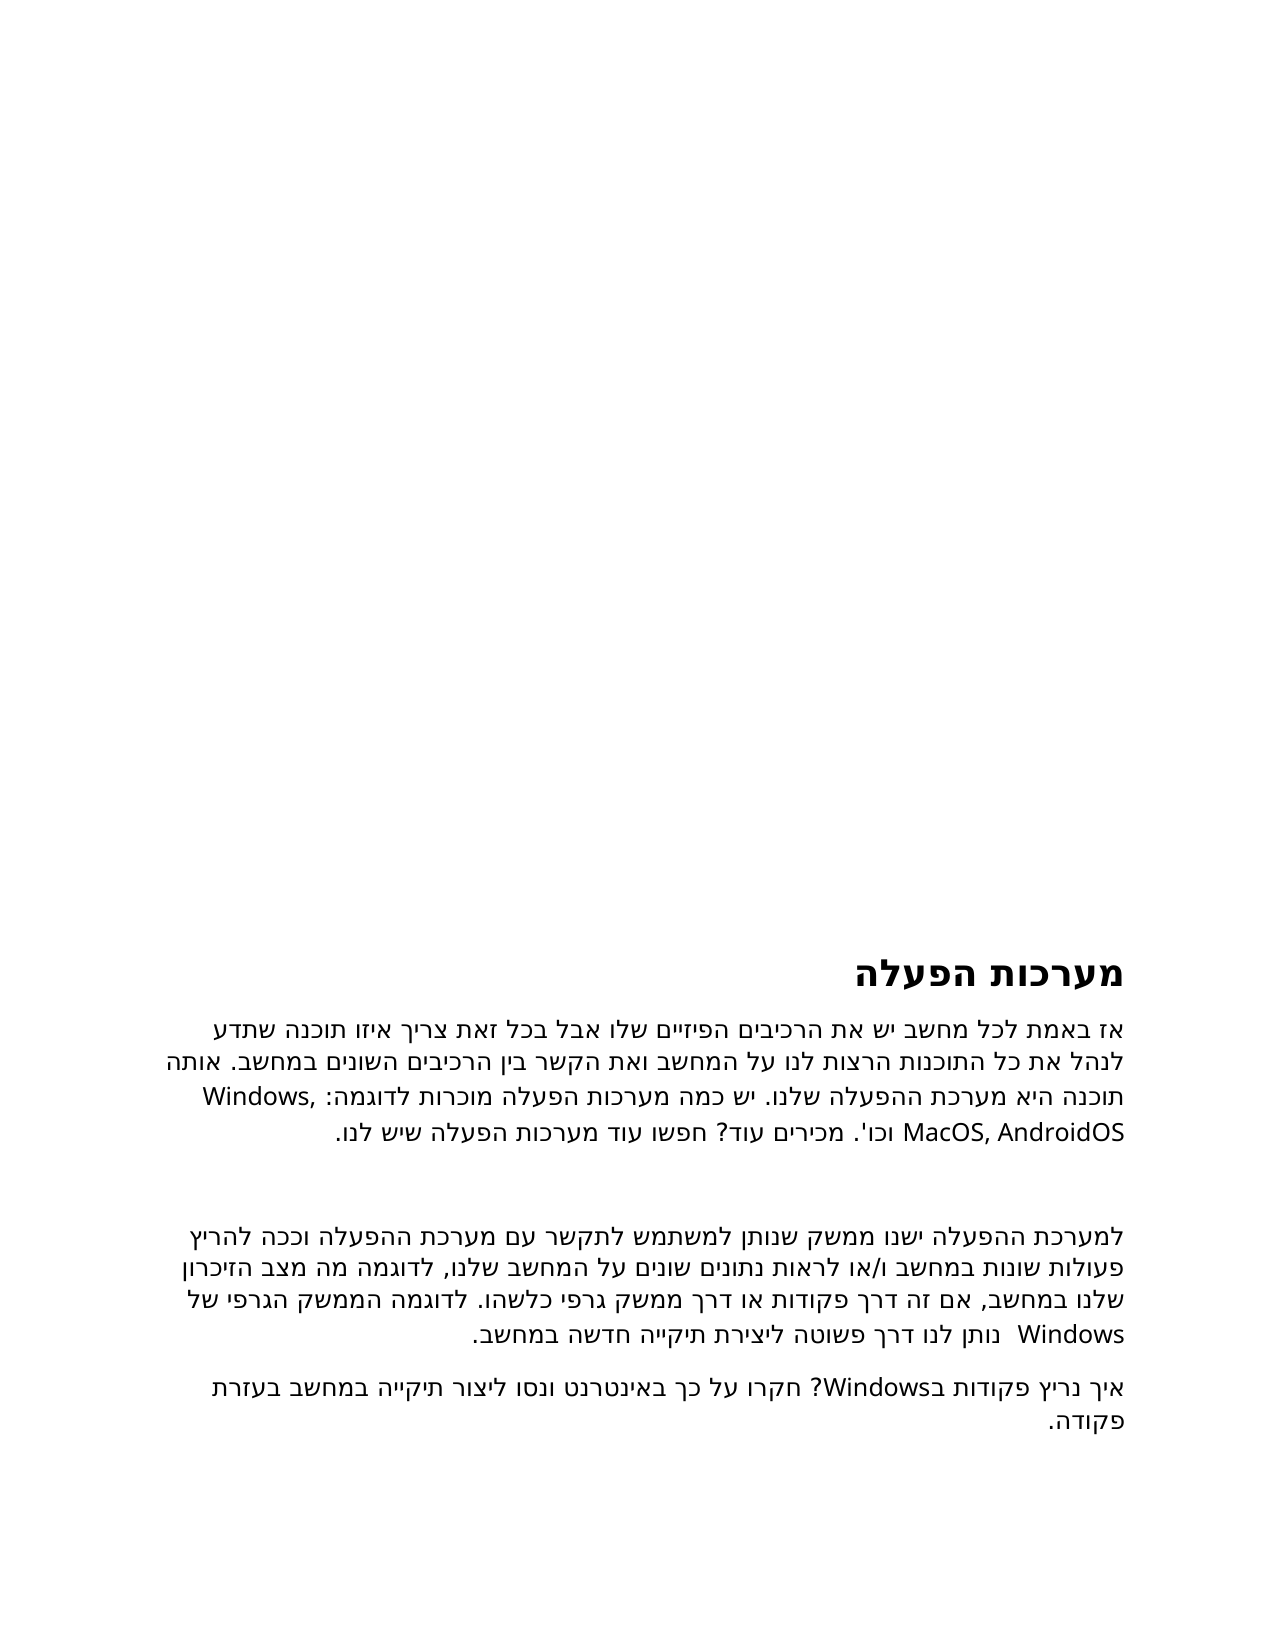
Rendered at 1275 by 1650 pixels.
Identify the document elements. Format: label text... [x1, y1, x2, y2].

text אז באמת לכל מחשב יש את הרכיבים הפיזיים שלו אבל בכל זאת צריך איזו תוכנה שתדע לנהל את כל התוכנות הרצות לנו על המחשב ואת הקשר בין הרכיבים השונים במחשב. אותה תוכנה היא מערכת ההפעלה שלנו. יש כמה מערכות הפעלה מוכרות לדוגמה: Windows, MacOS, AndroidOS וכו'. מכירים עוד? חפשו עוד מערכות הפעלה שיש לנו. [150, 1015, 1125, 1149]
text מערכות הפעלה [150, 952, 1125, 995]
text למערכת ההפעלה ישנו ממשק שנותן למשתמש לתקשר עם מערכת ההפעלה וככה להריץ פעולות שונות במחשב ו/או לראות נתונים שונים על המחשב שלנו, לדוגמה מה מצב הזיכרון שלנו במחשב, אם זה דרך פקודות או דרך ממשק גרפי כלשהו. לדוגמה הממשק הגרפי שלWindows נותן לנו דרך פשוטה ליצירת תיקייה חדשה במחשב. [150, 1222, 1125, 1351]
text איך נריץ פקודות בWindows? חקרו על כך באינטרנט ונסו ליצור תיקייה במחשב בעזרת פקודה. [150, 1370, 1125, 1436]
